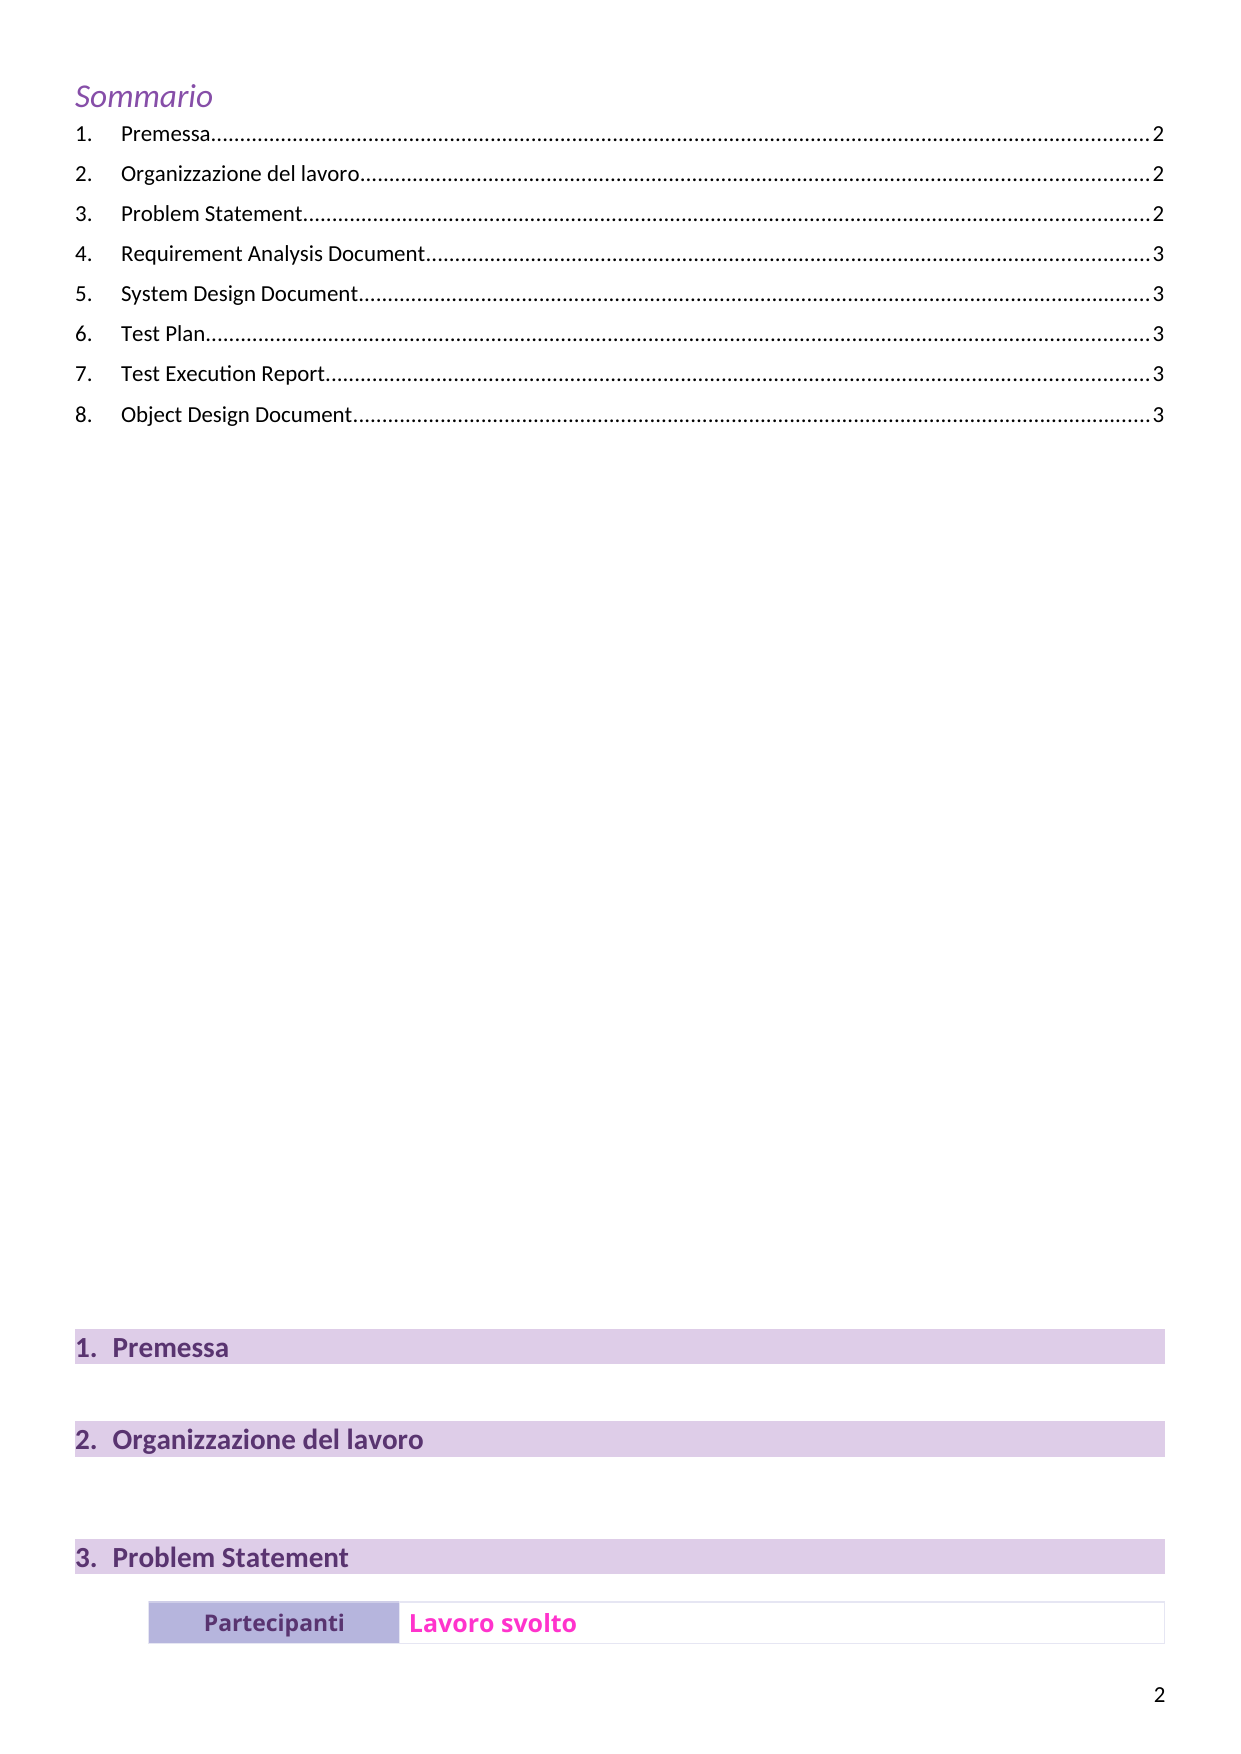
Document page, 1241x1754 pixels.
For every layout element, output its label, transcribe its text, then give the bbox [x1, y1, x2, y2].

title Premessa [75, 1329, 1165, 1364]
title Organizzazione del lavoro [75, 1421, 1165, 1457]
table_header Partecipanti [149, 1603, 399, 1643]
title Problem Statement [75, 1539, 1165, 1574]
table_header Lavoro svolto [400, 1603, 1164, 1643]
